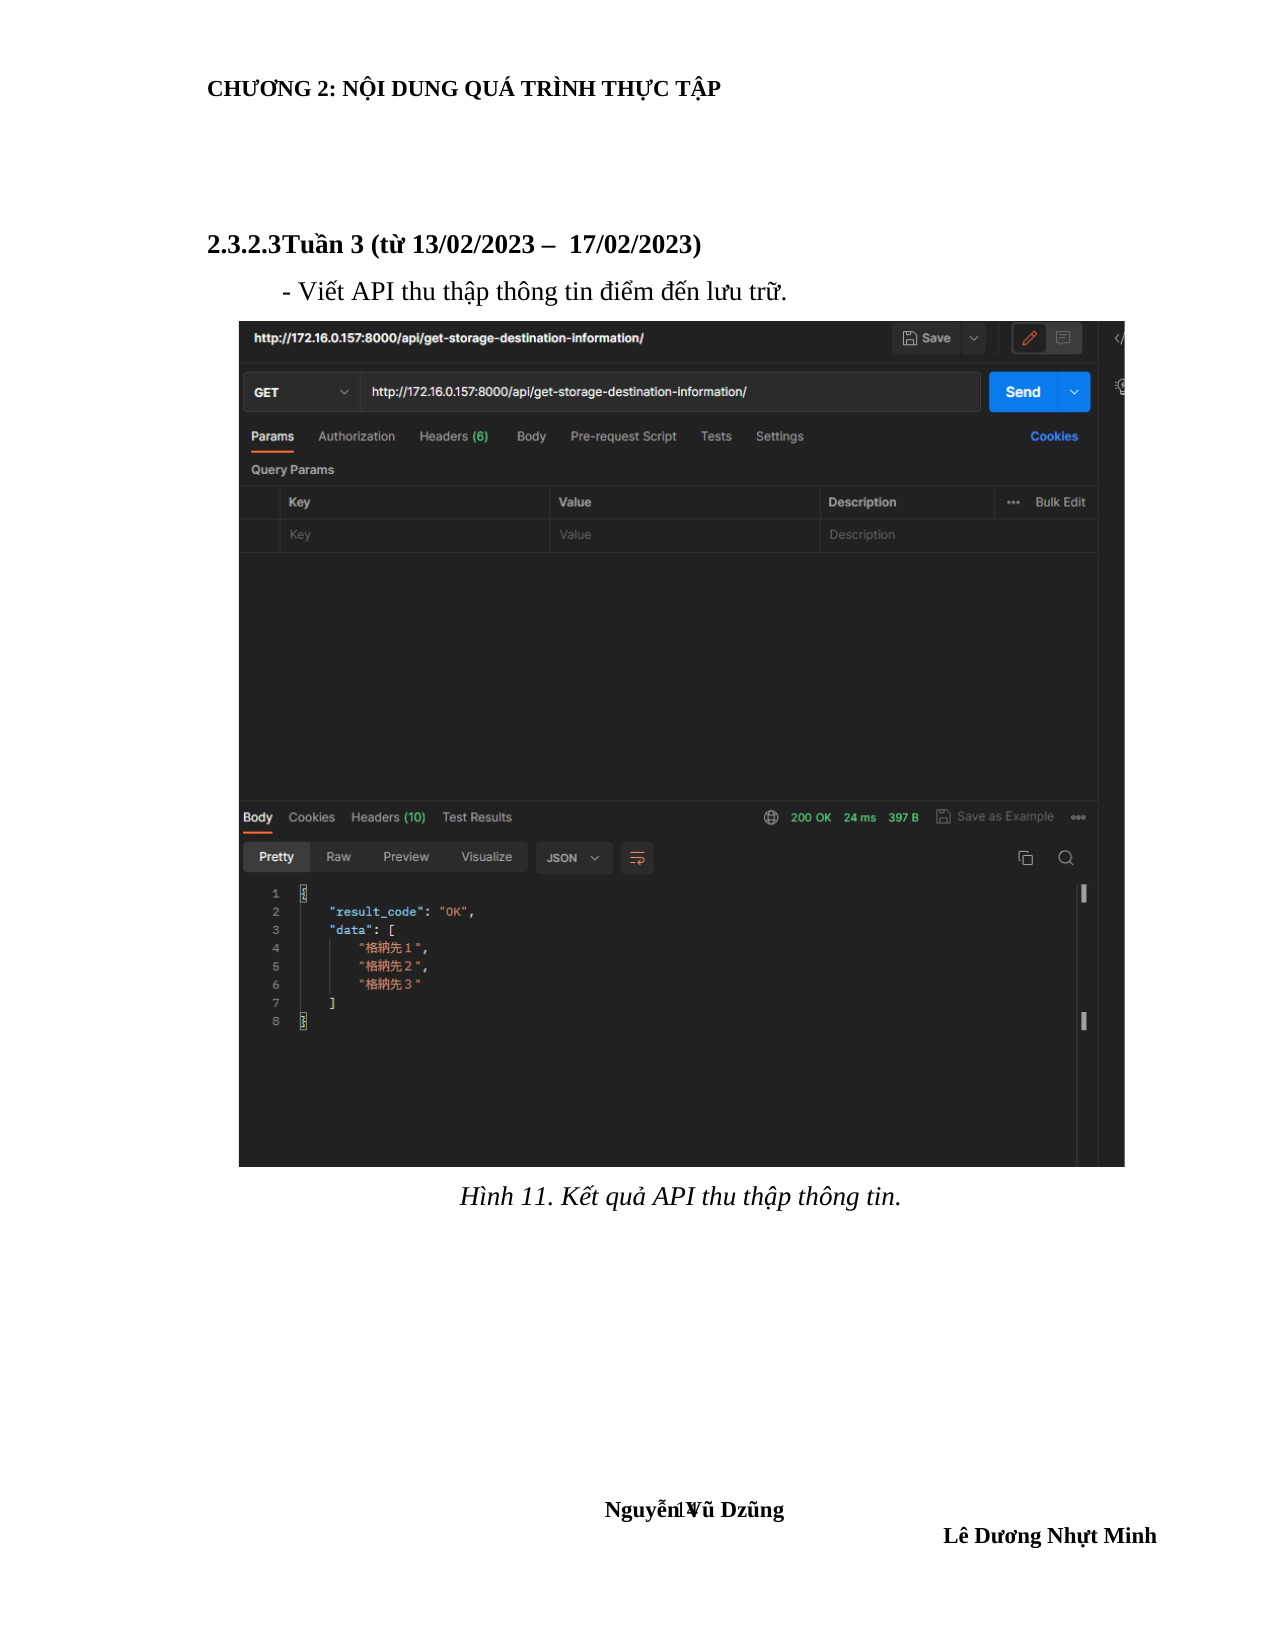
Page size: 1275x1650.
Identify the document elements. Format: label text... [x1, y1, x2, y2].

text Hình 11. Kết quả API thu thập thông tin. [207, 1180, 1157, 1211]
picture [238, 321, 1125, 1167]
text - Viết API thu thập thông tin điểm đến lưu trữ. [207, 275, 1157, 306]
subtitle Tuần 3 (từ 13/02/2023 – 17/02/2023) [207, 228, 1157, 259]
